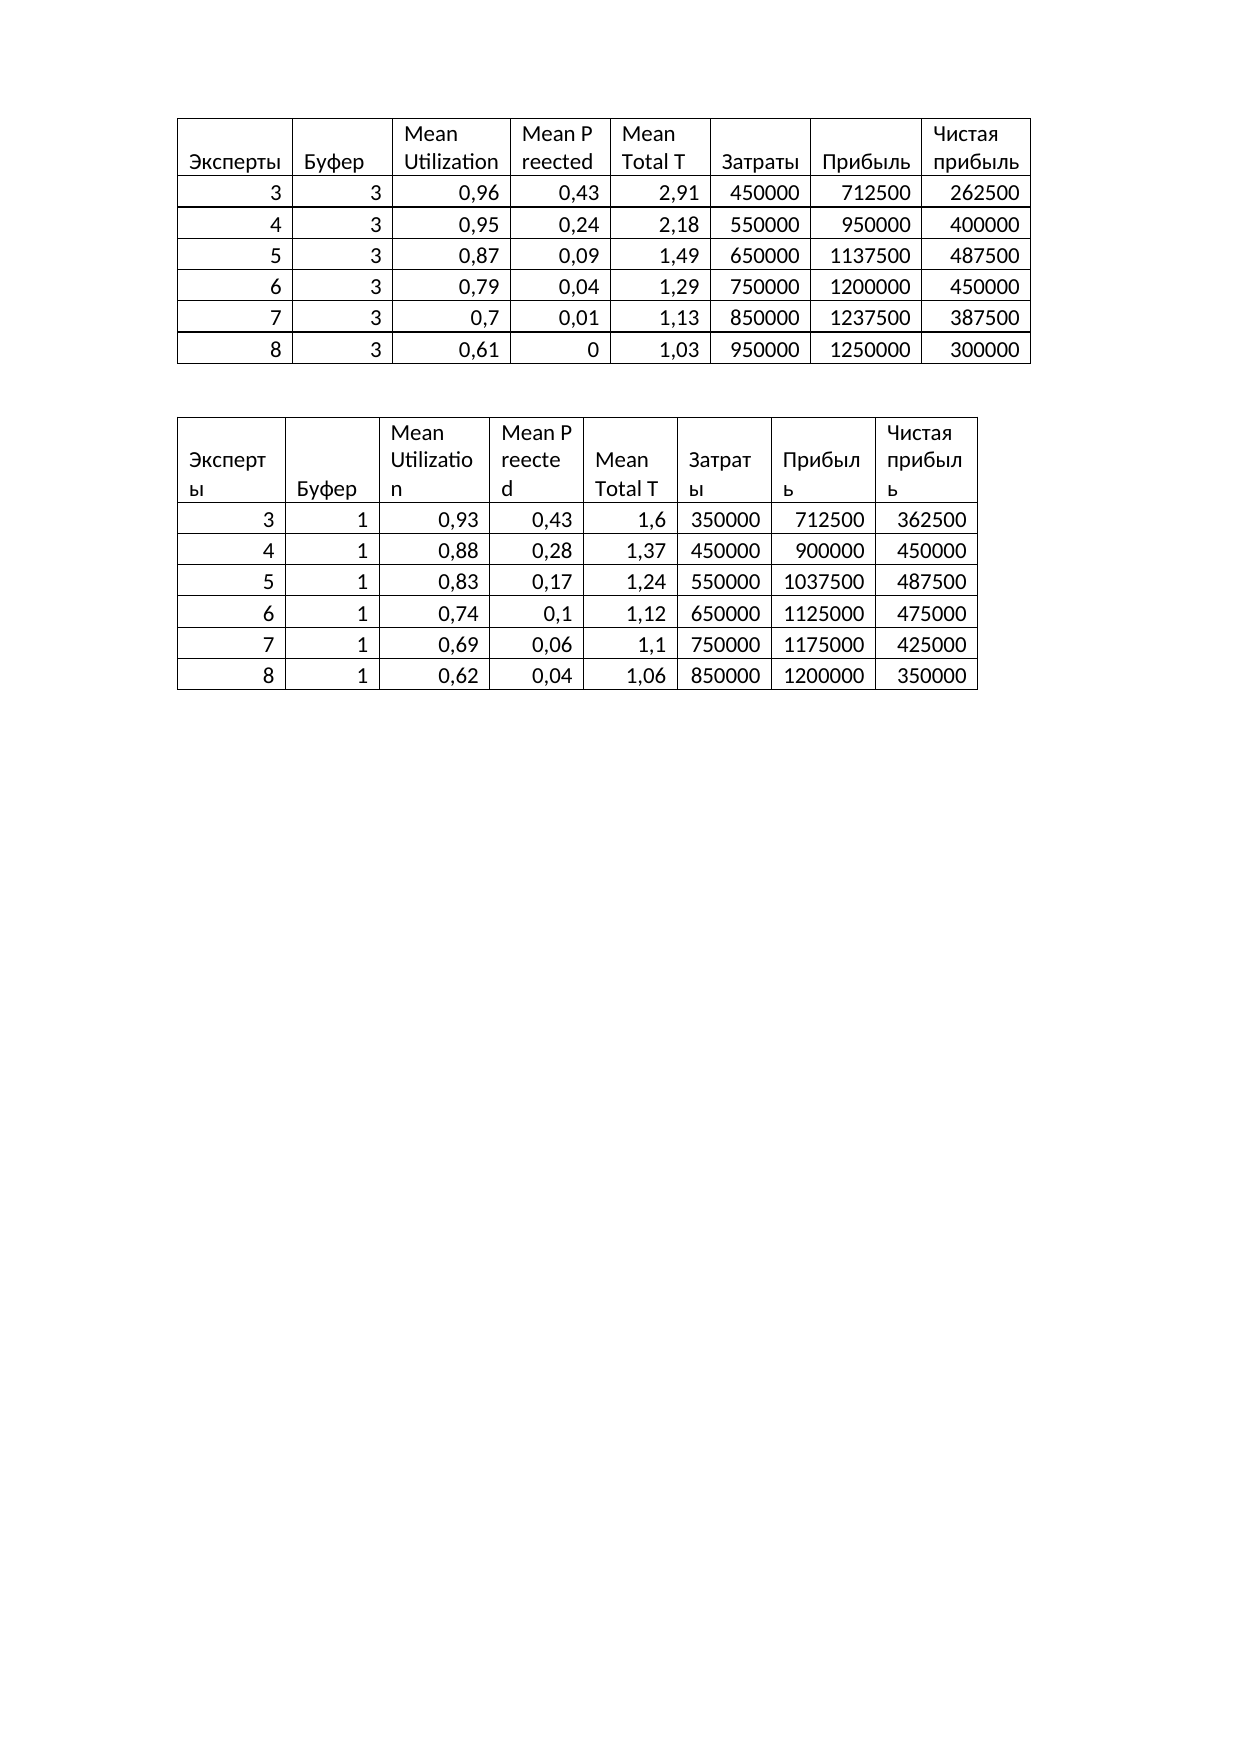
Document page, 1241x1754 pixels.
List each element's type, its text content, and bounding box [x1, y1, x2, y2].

table_cell 6 [178, 596, 285, 627]
table_cell 550000 [678, 565, 771, 595]
table_cell 950000 [711, 333, 810, 363]
table_cell 450000 [922, 270, 1030, 300]
table_cell 850000 [711, 301, 810, 331]
table_cell 0,61 [393, 333, 510, 363]
table_header Mean Utilization [380, 418, 489, 502]
table_cell 350000 [876, 659, 977, 689]
table_cell 650000 [711, 239, 810, 269]
table_cell 1,49 [611, 239, 710, 269]
table_cell 0,1 [490, 596, 583, 627]
table_header Чистая прибыль [922, 119, 1030, 175]
table_cell 4 [178, 208, 292, 238]
table_cell 1,37 [584, 534, 677, 564]
table_cell 0,87 [393, 239, 510, 269]
table_cell 6 [178, 270, 292, 300]
table_cell 7 [178, 628, 285, 658]
table_cell 0,28 [490, 534, 583, 564]
table_cell 7 [178, 301, 292, 331]
table_cell 1125000 [772, 596, 875, 627]
table_cell 387500 [922, 301, 1030, 331]
table_cell 0,09 [511, 239, 610, 269]
table_cell 0,04 [490, 659, 583, 689]
table_cell 0,04 [511, 270, 610, 300]
table_header Чистая прибыль [876, 418, 977, 502]
table_cell 0,01 [511, 301, 610, 331]
table_cell 1,6 [584, 503, 677, 533]
table_cell 1,24 [584, 565, 677, 595]
table_cell 3 [293, 333, 392, 363]
table_cell 5 [178, 565, 285, 595]
table_cell 1 [286, 659, 379, 689]
table_cell 1237500 [811, 301, 921, 331]
table_cell 1,29 [611, 270, 710, 300]
table_cell 362500 [876, 503, 977, 533]
table_header Эксперты [178, 119, 292, 175]
table_header Прибыль [811, 119, 921, 175]
table_cell 450000 [711, 176, 810, 206]
table_cell 1 [286, 534, 379, 564]
table_header Затраты [711, 119, 810, 175]
table_cell 1137500 [811, 239, 921, 269]
table_cell 0,69 [380, 628, 489, 658]
table_cell 3 [293, 176, 392, 206]
table_cell 1 [286, 628, 379, 658]
table_cell 300000 [922, 333, 1030, 363]
table_cell 1,13 [611, 301, 710, 331]
table_cell 712500 [811, 176, 921, 206]
table_cell 0,88 [380, 534, 489, 564]
table_header Буфер [293, 119, 392, 175]
table_cell 475000 [876, 596, 977, 627]
table_header Затраты [678, 418, 771, 502]
table_header Прибыль [772, 418, 875, 502]
table_header Mean P reected [490, 418, 583, 502]
table_cell 0,17 [490, 565, 583, 595]
table_cell 1 [286, 596, 379, 627]
table_cell 1175000 [772, 628, 875, 658]
table_cell 2,18 [611, 208, 710, 238]
table_cell 1200000 [772, 659, 875, 689]
table_cell 900000 [772, 534, 875, 564]
table_cell 1,12 [584, 596, 677, 627]
table_cell 0,93 [380, 503, 489, 533]
table_cell 487500 [876, 565, 977, 595]
table_cell 350000 [678, 503, 771, 533]
table_cell 0,95 [393, 208, 510, 238]
table_header Mean P reected [511, 119, 610, 175]
table_cell 400000 [922, 208, 1030, 238]
table_cell 750000 [711, 270, 810, 300]
table_cell 850000 [678, 659, 771, 689]
table_cell 0,79 [393, 270, 510, 300]
table_cell 1,06 [584, 659, 677, 689]
table_cell 0 [511, 333, 610, 363]
table_cell 750000 [678, 628, 771, 658]
table_cell 3 [293, 301, 392, 331]
table_cell 1 [286, 503, 379, 533]
table_cell 0,06 [490, 628, 583, 658]
table_cell 650000 [678, 596, 771, 627]
table_cell 550000 [711, 208, 810, 238]
table_cell 8 [178, 659, 285, 689]
table_cell 4 [178, 534, 285, 564]
table_cell 1,03 [611, 333, 710, 363]
table_cell 0,7 [393, 301, 510, 331]
table_cell 950000 [811, 208, 921, 238]
table_cell 0,62 [380, 659, 489, 689]
table_cell 487500 [922, 239, 1030, 269]
table_cell 0,96 [393, 176, 510, 206]
table_cell 0,83 [380, 565, 489, 595]
table_cell 2,91 [611, 176, 710, 206]
table_cell 3 [178, 176, 292, 206]
table_cell 450000 [876, 534, 977, 564]
table_header Буфер [286, 418, 379, 502]
table_cell 3 [178, 503, 285, 533]
table_cell 0,24 [511, 208, 610, 238]
table_cell 1 [286, 565, 379, 595]
table_header Эксперты [178, 418, 285, 502]
table_cell 1,1 [584, 628, 677, 658]
table_cell 262500 [922, 176, 1030, 206]
table_cell 1037500 [772, 565, 875, 595]
table_cell 3 [293, 208, 392, 238]
table_cell 3 [293, 270, 392, 300]
table_cell 1250000 [811, 333, 921, 363]
table_cell 8 [178, 333, 292, 363]
table_cell 0,43 [490, 503, 583, 533]
table_cell 0,74 [380, 596, 489, 627]
table_cell 712500 [772, 503, 875, 533]
table_header Mean Utilization [393, 119, 510, 175]
table_header Mean Total T [584, 418, 677, 502]
table_header Mean Total T [611, 119, 710, 175]
table_cell 3 [293, 239, 392, 269]
table_cell 5 [178, 239, 292, 269]
table_cell 0,43 [511, 176, 610, 206]
table_cell 425000 [876, 628, 977, 658]
table_cell 1200000 [811, 270, 921, 300]
table_cell 450000 [678, 534, 771, 564]
